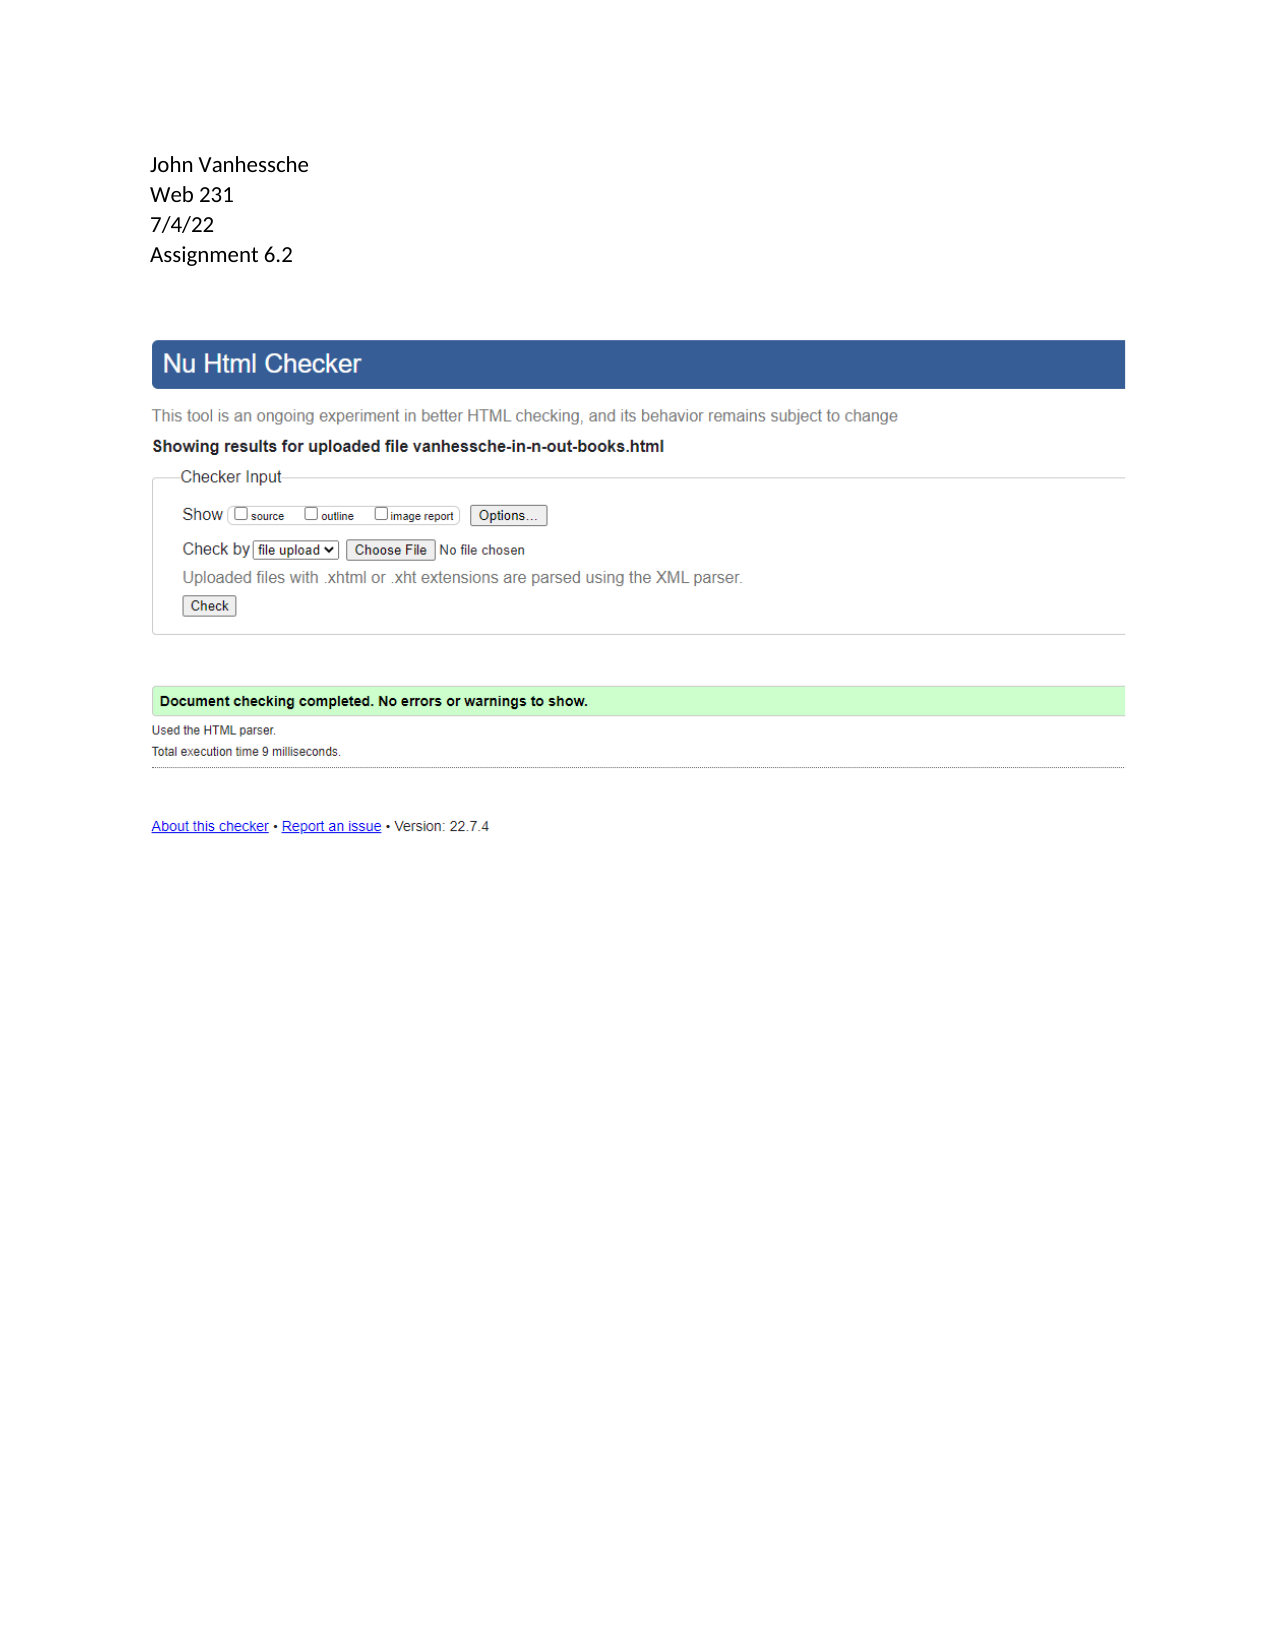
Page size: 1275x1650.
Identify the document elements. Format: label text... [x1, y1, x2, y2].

text 7/4/22 [150, 210, 1125, 238]
text Web 231 [150, 180, 1125, 208]
text John Vanhessche [150, 150, 1125, 178]
text Assignment 6.2 [150, 241, 1125, 269]
picture [150, 331, 1125, 948]
